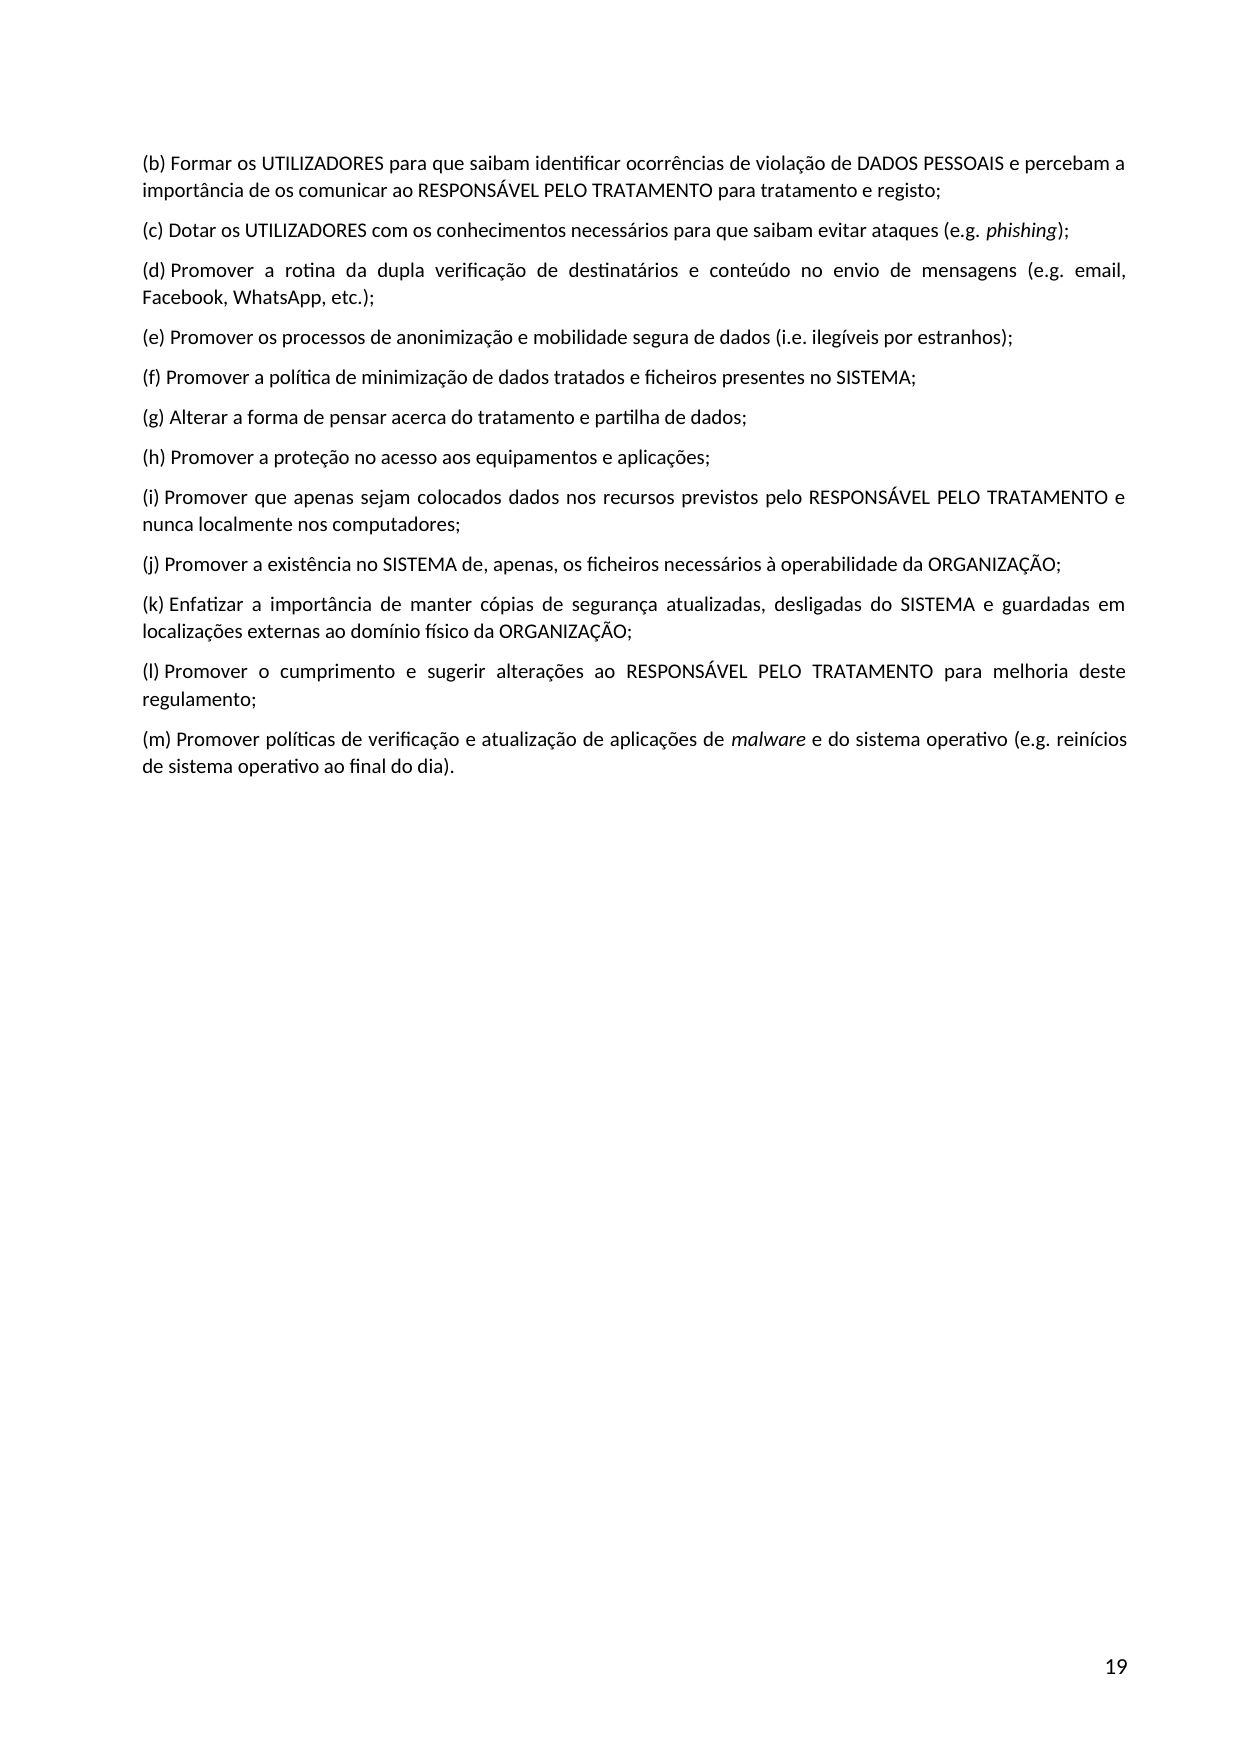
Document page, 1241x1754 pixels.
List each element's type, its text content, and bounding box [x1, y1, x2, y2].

text Alterar a forma de pensar acerca do tratamento e partilha de dados; [142, 404, 1128, 430]
text Promover o cumprimento e sugerir alterações ao RESPONSÁVEL PELO TRATAMENTO para melhoria deste regulamento; [142, 658, 1128, 711]
text Promover a rotina da dupla verificação de destinatários e conteúdo no envio de mensagens (e.g. email, Facebook, WhatsApp, etc.); [142, 257, 1128, 310]
text Enfatizar a importância de manter cópias de segurança atualizadas, desligadas do SISTEMA e guardadas em localizações externas ao domínio físico da ORGANIZAÇÃO; [142, 591, 1128, 644]
text Promover a existência no SISTEMA de, apenas, os ficheiros necessários à operabilidade da ORGANIZAÇÃO; [142, 551, 1128, 577]
text Promover a proteção no acesso aos equipamentos e aplicações; [142, 444, 1128, 469]
text Promover a política de minimização de dados tratados e ficheiros presentes no SISTEMA; [142, 364, 1128, 390]
text Formar os UTILIZADORES para que saibam identificar ocorrências de violação de DADOS PESSOAIS e percebam a importância de os comunicar ao RESPONSÁVEL PELO TRATAMENTO para tratamento e registo; [142, 150, 1128, 203]
text Promover os processos de anonimização e mobilidade segura de dados (i.e. ilegíveis por estranhos); [142, 324, 1128, 350]
text Promover políticas de verificação e atualização de aplicações de malware e do sistema operativo (e.g. reinícios de sistema operativo ao final do dia). [142, 726, 1128, 779]
text Promover que apenas sejam colocados dados nos recursos previstos pelo RESPONSÁVEL PELO TRATAMENTO e nunca localmente nos computadores; [142, 484, 1128, 537]
text Dotar os UTILIZADORES com os conhecimentos necessários para que saibam evitar ataques (e.g. phishing); [142, 217, 1128, 243]
